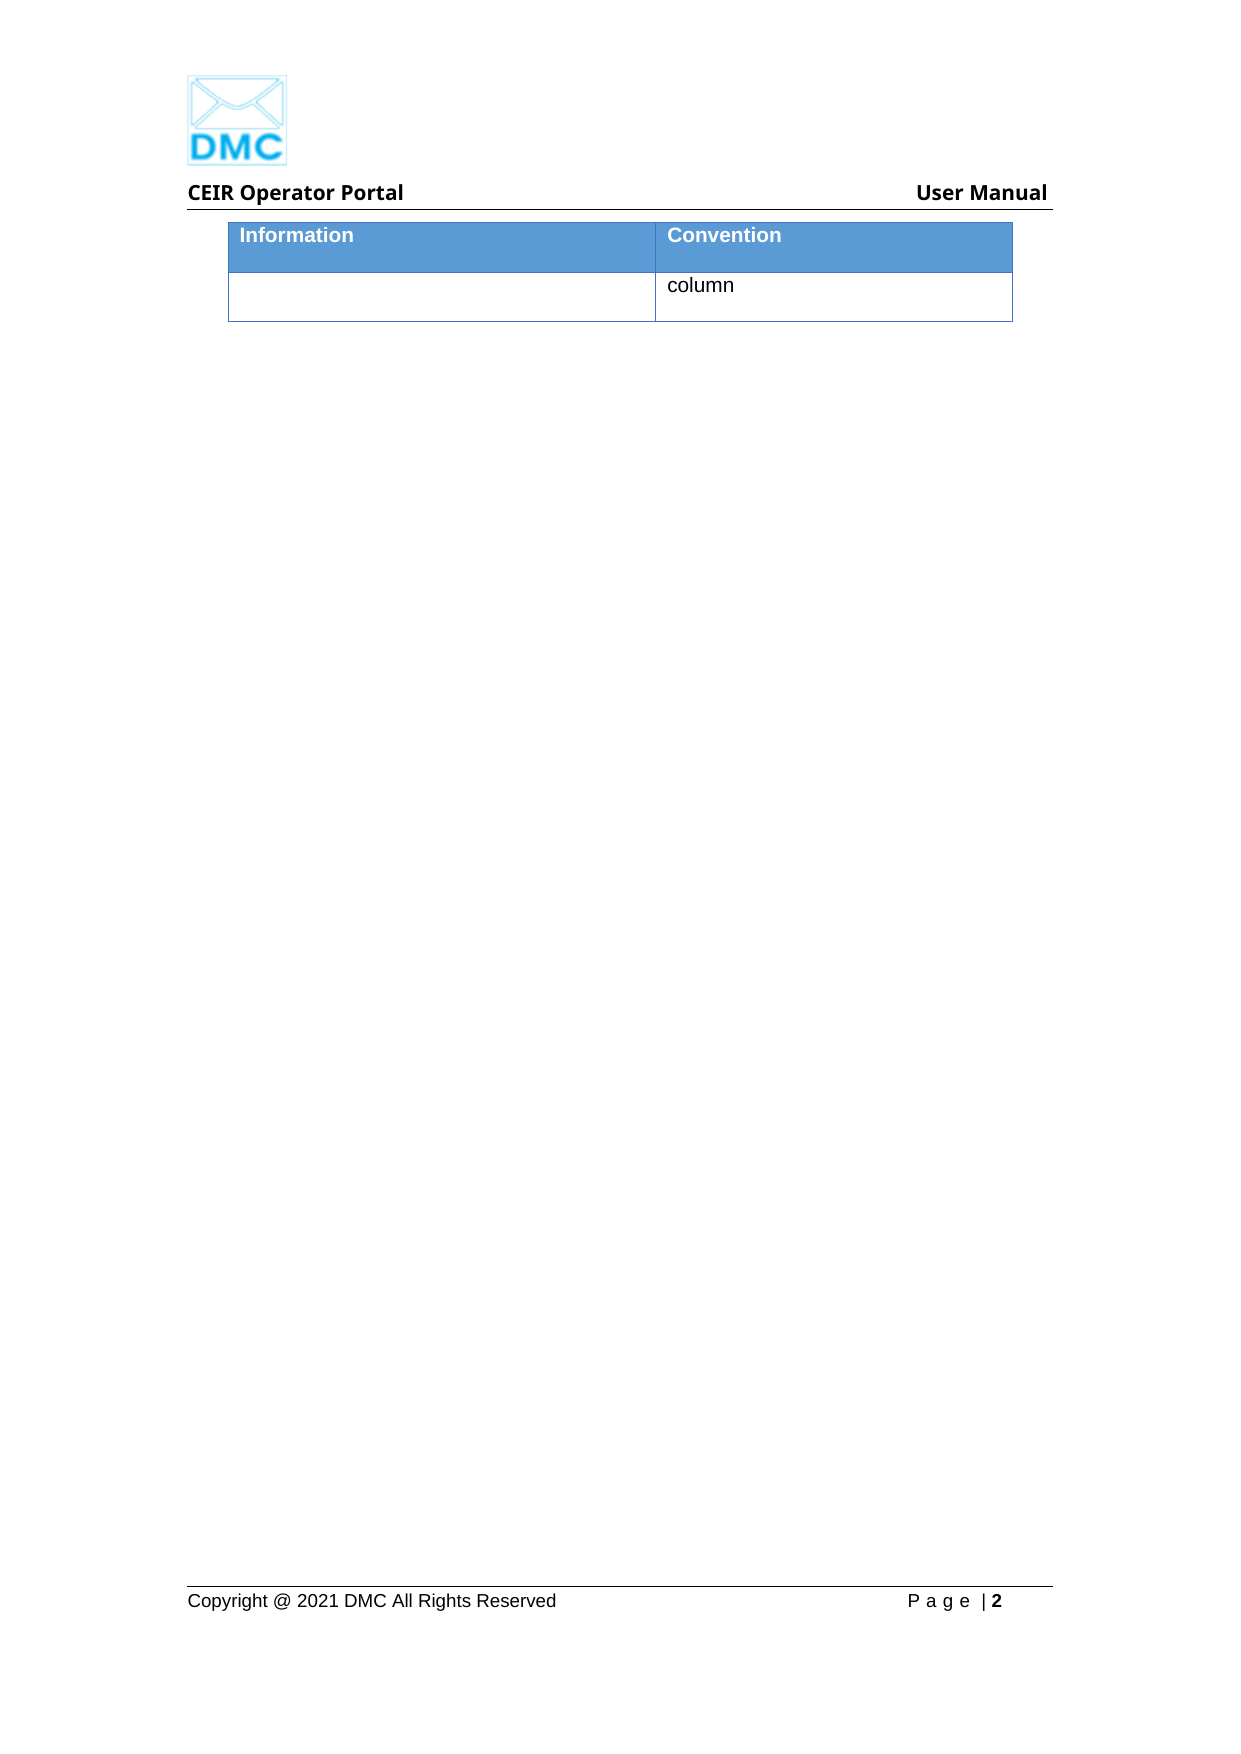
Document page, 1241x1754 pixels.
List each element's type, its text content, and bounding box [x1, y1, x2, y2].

table_header Information [229, 223, 655, 272]
table_header Convention [656, 223, 1012, 272]
table_cell Indicates a mandatory field or column [656, 273, 1012, 321]
picture [187, 75, 288, 166]
table_cell * [229, 273, 655, 321]
